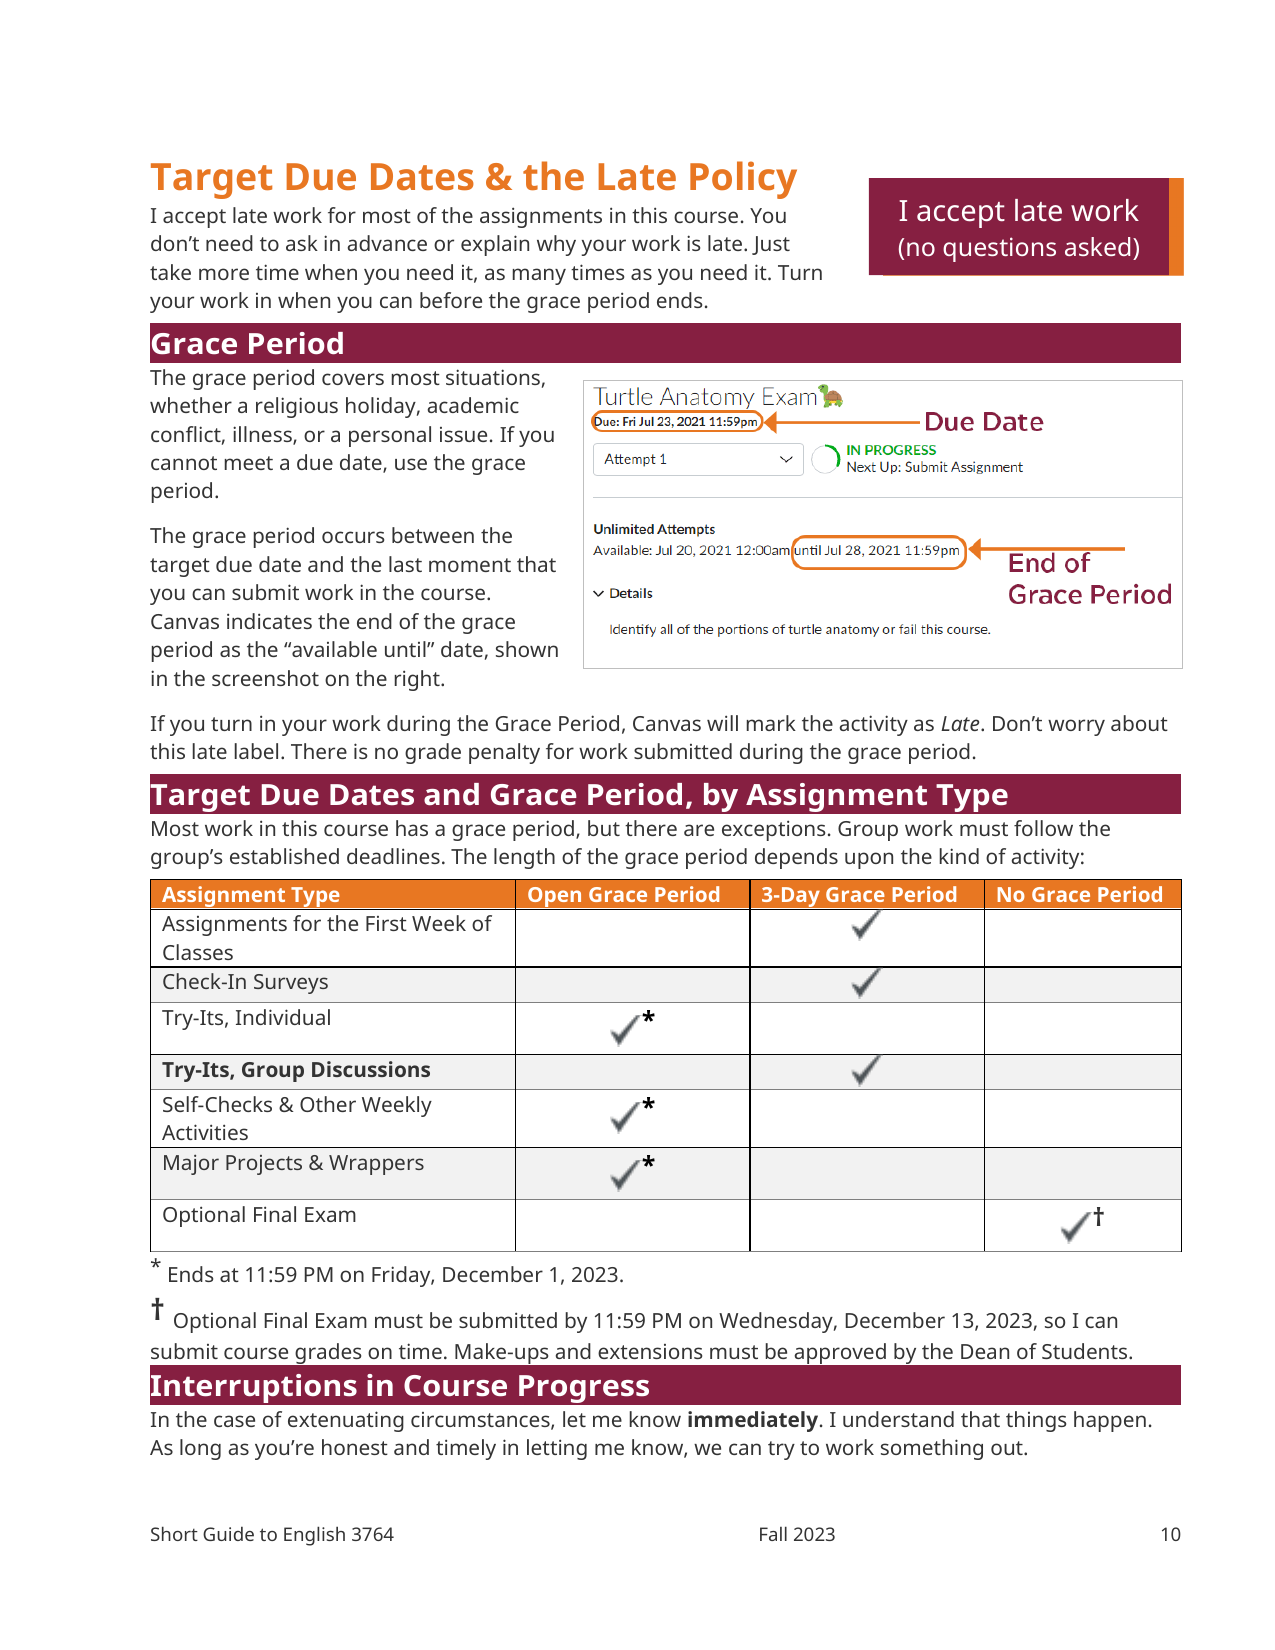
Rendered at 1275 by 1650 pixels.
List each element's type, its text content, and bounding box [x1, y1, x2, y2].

text * Ends at 11:59 PM on Friday, December 1, 2023. [150, 1252, 1181, 1289]
table_cell * [516, 1003, 749, 1054]
table_cell [751, 910, 984, 966]
table_cell [751, 968, 984, 1002]
table_cell [751, 1200, 984, 1251]
picture [610, 1015, 642, 1047]
subtitle Grace Period [150, 323, 1181, 363]
table_header Assignment Type [151, 880, 515, 908]
table_cell [751, 1090, 984, 1147]
table_cell * [516, 1148, 749, 1199]
table_cell [985, 1148, 1181, 1199]
table_cell Try-Its, Group Discussions [151, 1055, 515, 1089]
table_cell [751, 1148, 984, 1199]
picture [851, 909, 883, 941]
table_cell [985, 1090, 1181, 1147]
table_cell † [985, 1200, 1181, 1251]
subtitle Interruptions in Course Progress [150, 1365, 1181, 1405]
table_cell [751, 1003, 984, 1054]
subtitle Target Due Dates and Grace Period, by Assignment Type [150, 774, 1181, 814]
text The grace period covers most situations, whether a religious holiday, academic conflict, illness, or a personal issue. If you cannot meet a due date, use the grace period. [150, 363, 1181, 505]
table_cell Major Projects & Wrappers [151, 1148, 515, 1199]
text I accept late work for most of the assignments in this course. You don’t need to ask in advance or explain why your work is late. Just take more time when you need it, as many times as you need it. Turn your work in when you can before the grace period ends. [150, 201, 1181, 315]
table_header Open Grace Period [516, 880, 749, 908]
table_cell Optional Final Exam [151, 1200, 515, 1251]
table_cell Assignments for the First Week of Classes [151, 910, 515, 966]
table_cell [751, 1055, 984, 1089]
subtitle Target Due Dates & the Late Policy [150, 150, 1181, 201]
table_cell [985, 1055, 1181, 1089]
text If you turn in your work during the Grace Period, Canvas will mark the activity as Late. Don’t worry about this late label. There is no grade penalty for work submitted during the grace period. [150, 709, 1181, 766]
text † Optional Final Exam must be submitted by 11:59 PM on Wednesday, December 13, 2023, so I can submit course grades on time. Make-ups and extensions must be approved by the Dean of Students. [150, 1289, 1181, 1365]
text In the case of extenuating circumstances, let me know immediately. I understand that things happen. As long as you’re honest and timely in letting me know, we can try to work something out. [150, 1405, 1181, 1462]
table_cell [516, 1200, 749, 1251]
text Most work in this course has a grace period, but there are exceptions. Group work must follow the group’s established deadlines. The length of the grace period depends upon the kind of activity: [150, 814, 1181, 871]
picture [610, 1102, 642, 1134]
table_cell * [516, 1090, 749, 1147]
table_cell [516, 910, 749, 966]
text The grace period occurs between the target due date and the last moment that you can submit work in the course. Canvas indicates the end of the grace period as the “available until” date, shown in the screenshot on the right. [150, 522, 1181, 692]
table_cell [985, 1003, 1181, 1054]
table_cell Check-In Surveys [151, 968, 515, 1002]
table_cell [516, 968, 749, 1002]
table_cell [516, 1055, 749, 1089]
picture [1060, 1212, 1093, 1244]
picture [584, 381, 1182, 668]
table_cell Try-Its, Individual [151, 1003, 515, 1054]
table_header No Grace Period [985, 880, 1181, 908]
picture [851, 967, 883, 999]
table_cell [985, 910, 1181, 966]
table_header 3-Day Grace Period [751, 880, 984, 908]
picture [610, 1160, 642, 1192]
picture [851, 1054, 883, 1087]
table_cell [985, 968, 1181, 1002]
table_cell Self-Checks & Other Weekly Activities [151, 1090, 515, 1147]
